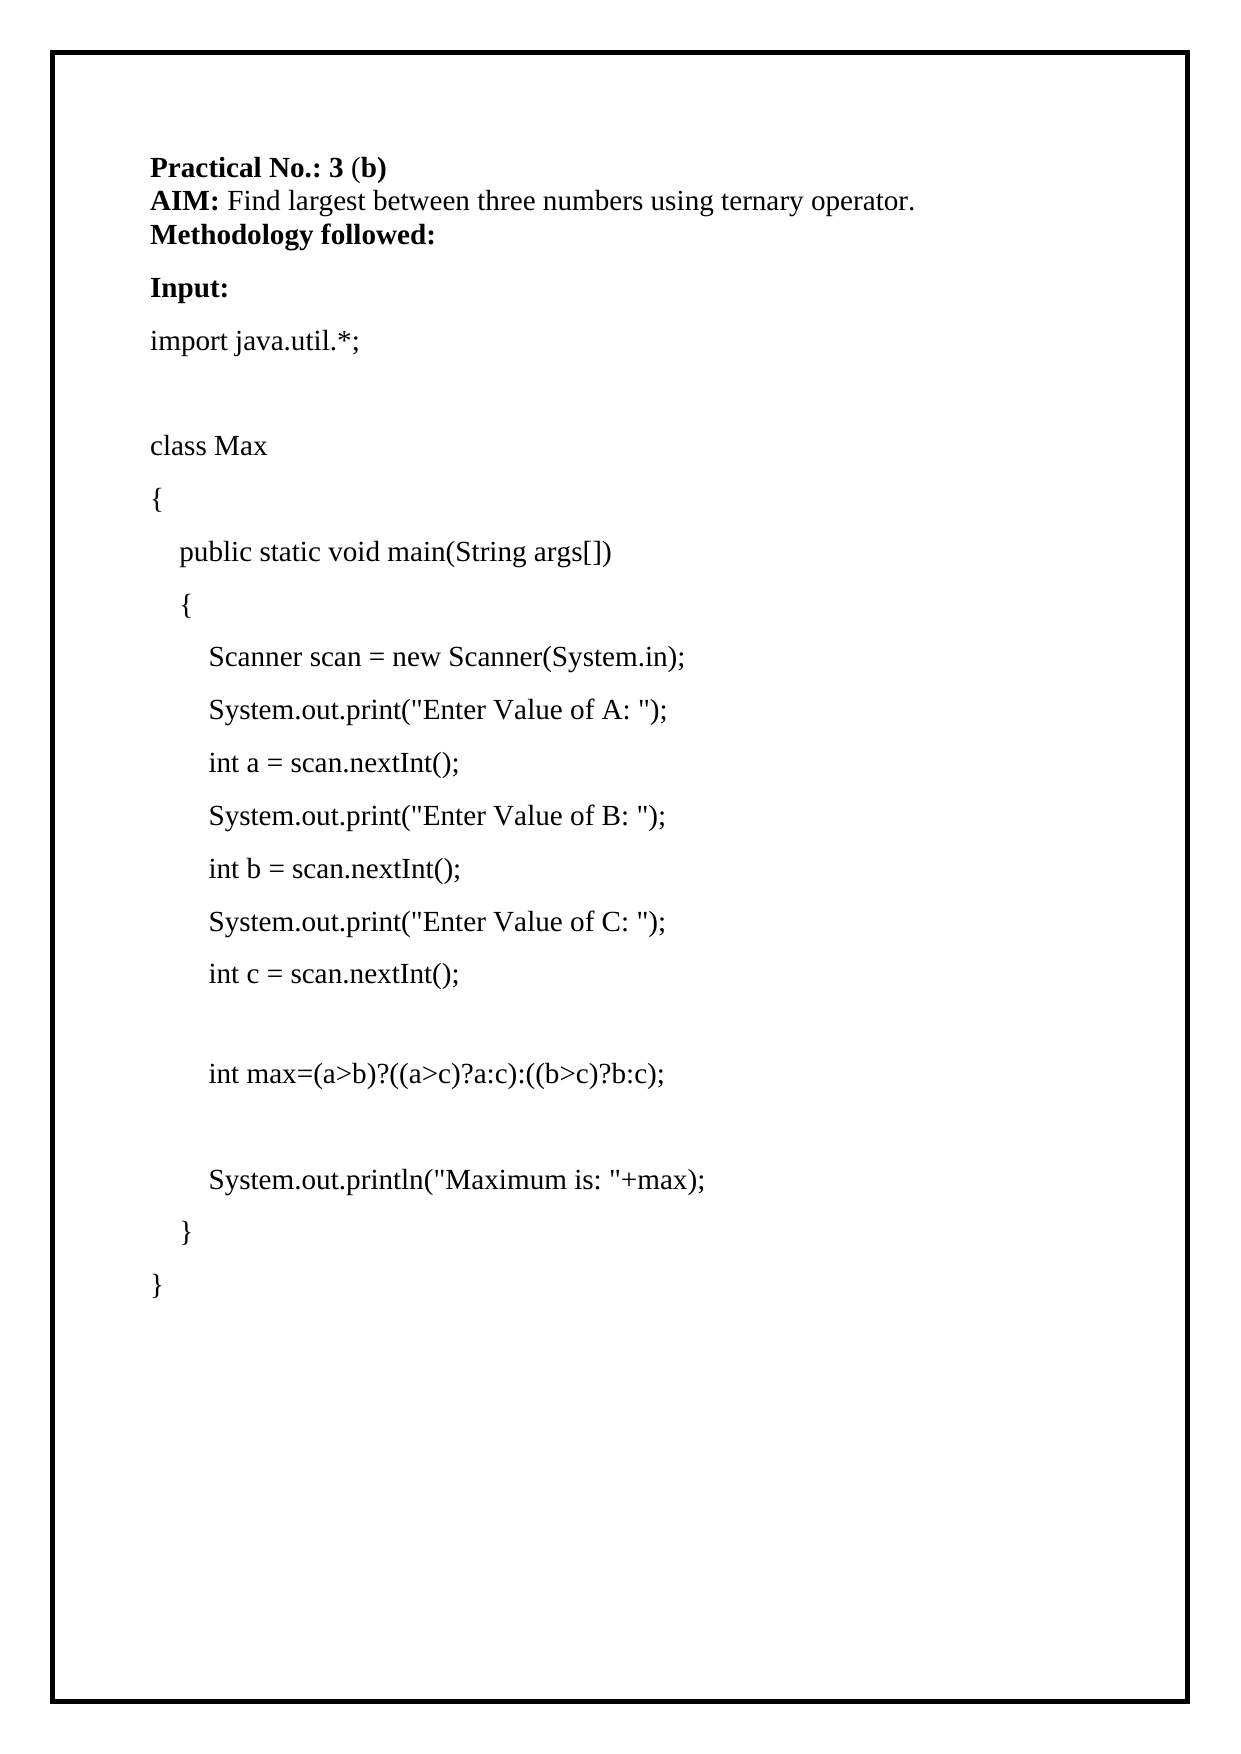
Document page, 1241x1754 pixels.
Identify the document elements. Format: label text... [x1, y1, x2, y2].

text AIM: Find largest between three numbers using ternary operator. [150, 183, 1090, 217]
text System.out.println("Maximum is: "+max); [150, 1162, 1090, 1195]
text Practical No.: 3 (b) [150, 150, 1090, 183]
text { [150, 481, 1090, 515]
text Input: [150, 270, 1090, 303]
text Methodology followed: [150, 217, 1090, 251]
text class Max [150, 428, 1090, 462]
text int c = scan.nextInt(); [150, 956, 1090, 990]
text } [150, 1267, 1090, 1301]
text System.out.print("Enter Value of C: "); [150, 904, 1090, 937]
text System.out.print("Enter Value of B: "); [150, 798, 1090, 832]
text System.out.print("Enter Value of A: "); [150, 692, 1090, 726]
text int max=(a>b)?((a>c)?a:c):((b>c)?b:c); [150, 1056, 1090, 1090]
text int b = scan.nextInt(); [150, 851, 1090, 884]
text import java.util.*; [150, 323, 1090, 356]
text int a = scan.nextInt(); [150, 745, 1090, 779]
text { [150, 587, 1090, 620]
text Scanner scan = new Scanner(System.in); [150, 639, 1090, 673]
text } [150, 1214, 1090, 1248]
text public static void main(String args[]) [150, 534, 1090, 567]
